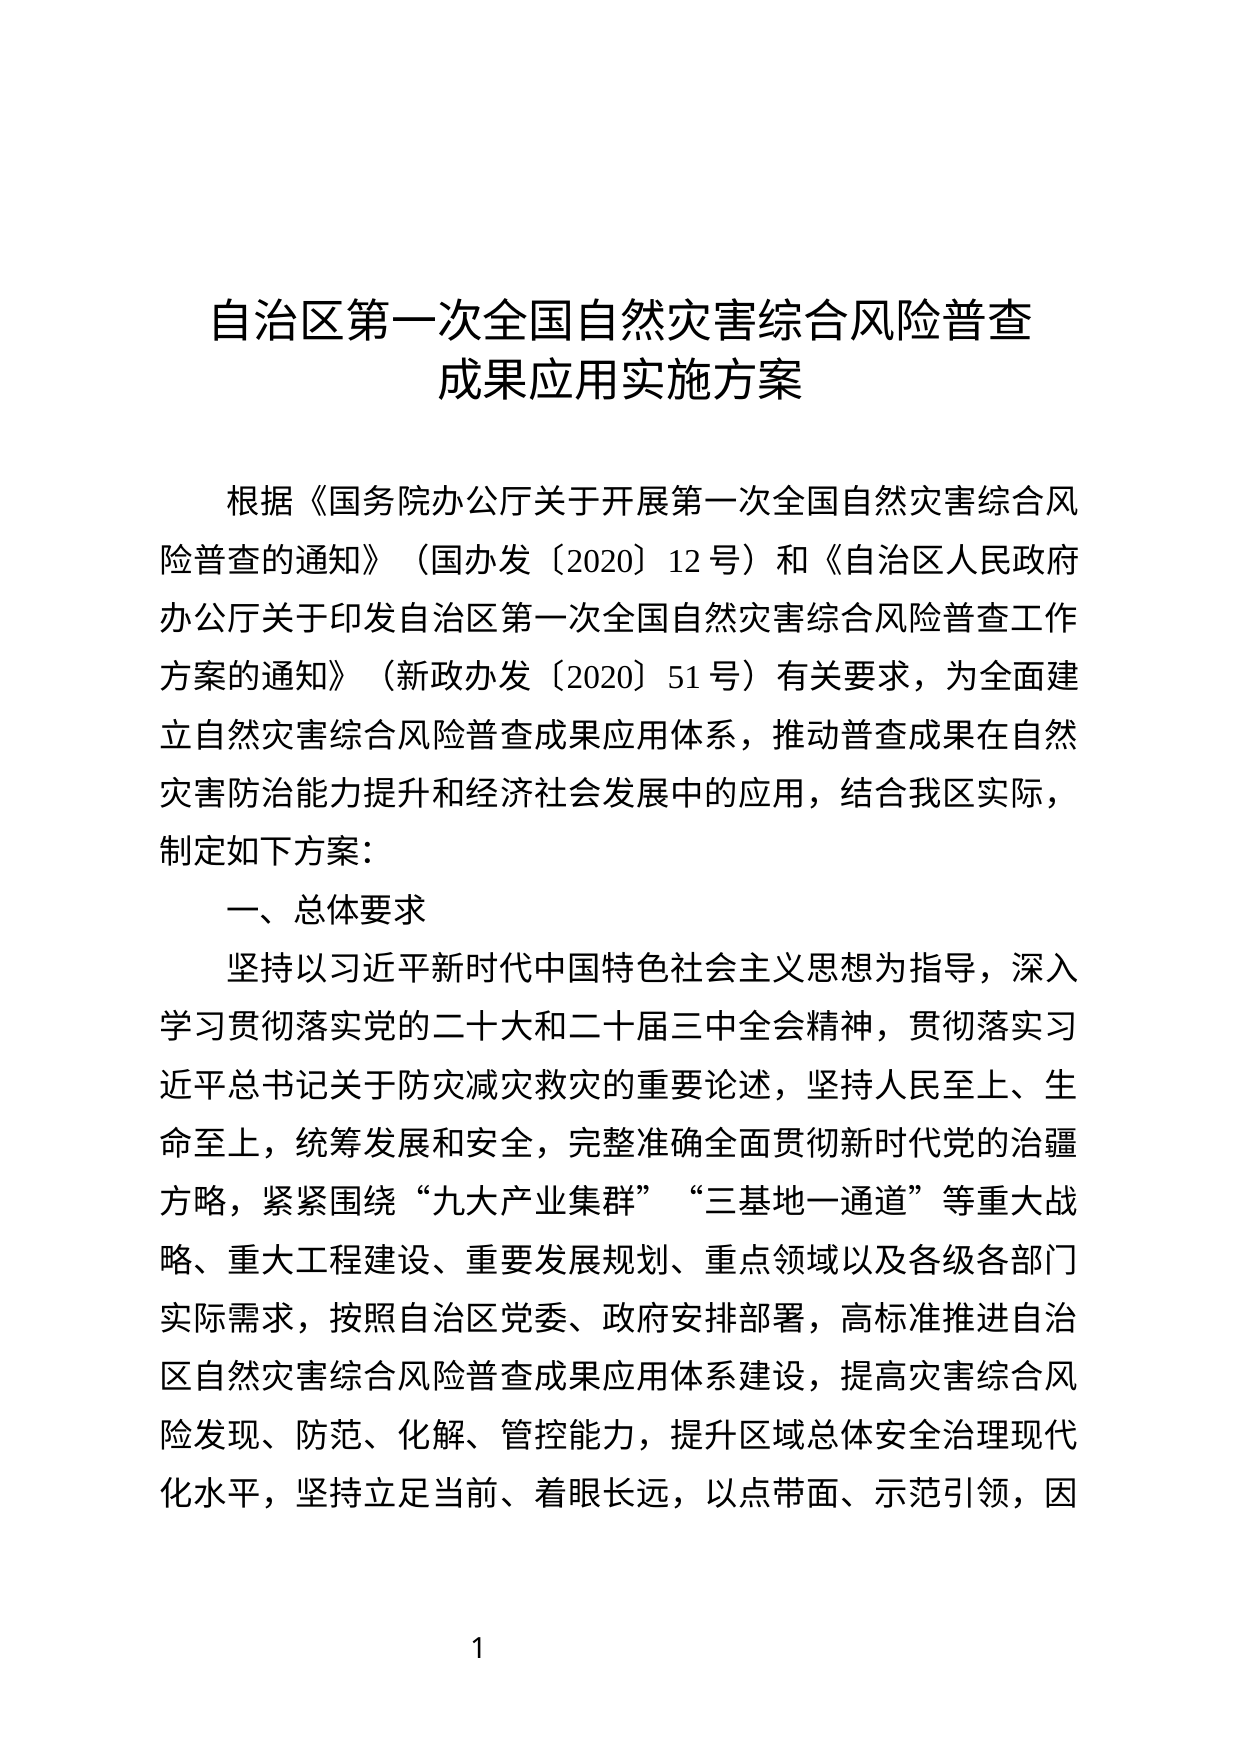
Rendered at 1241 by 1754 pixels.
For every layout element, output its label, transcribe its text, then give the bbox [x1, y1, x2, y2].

text 一、总体要求 [159, 875, 1081, 934]
text 成果应用实施方案 [159, 349, 1081, 408]
text 根据《国务院办公厅关于开展第一次全国自然灾害综合风险普查的通知》（国办发〔2020〕12号）和《自治区人民政府办公厅关于印发自治区第一次全国自然灾害综合风险普查工作方案的通知》（新政办发〔2020〕51号）有关要求，为全面建立自然灾害综合风险普查成果应用体系，推动普查成果在自然灾害防治能力提升和经济社会发展中的应用，结合我区实际，制定如下方案： [159, 467, 1081, 875]
text 自治区第一次全国自然灾害综合风险普查 [159, 291, 1081, 349]
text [159, 934, 1081, 1517]
